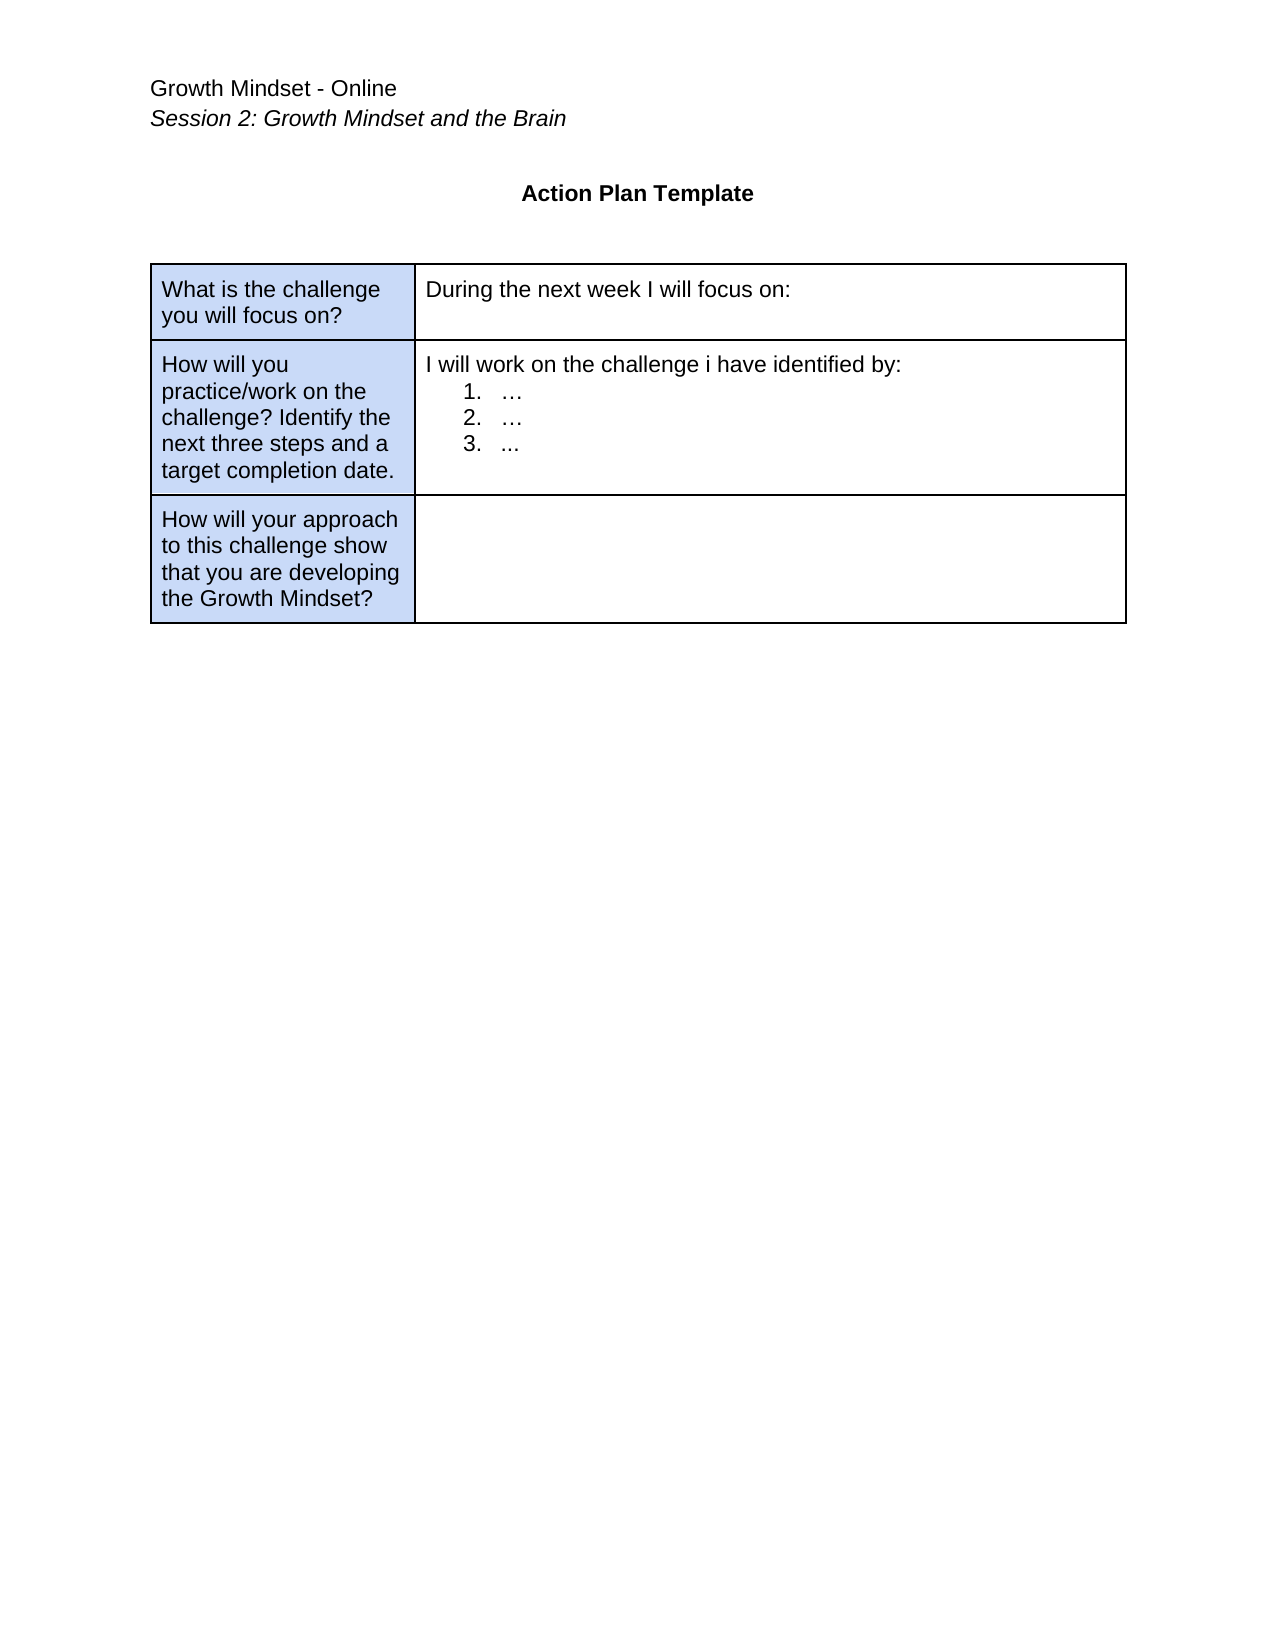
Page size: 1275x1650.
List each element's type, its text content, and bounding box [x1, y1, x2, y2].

table_header During the next week I will focus on: [416, 265, 1125, 339]
text Action Plan Template [150, 180, 1125, 207]
table_header What is the challenge you will focus on? [152, 265, 414, 339]
table_cell How will your approach to this challenge show that you are developing the Growth Mindset? [152, 496, 414, 622]
table_cell How will you practice/work on the challenge? Identify the next three steps and a target completion date. [152, 341, 414, 493]
table_cell I will work on the challenge i have identified by: … … ... [416, 341, 1125, 493]
table_cell [416, 496, 1125, 622]
